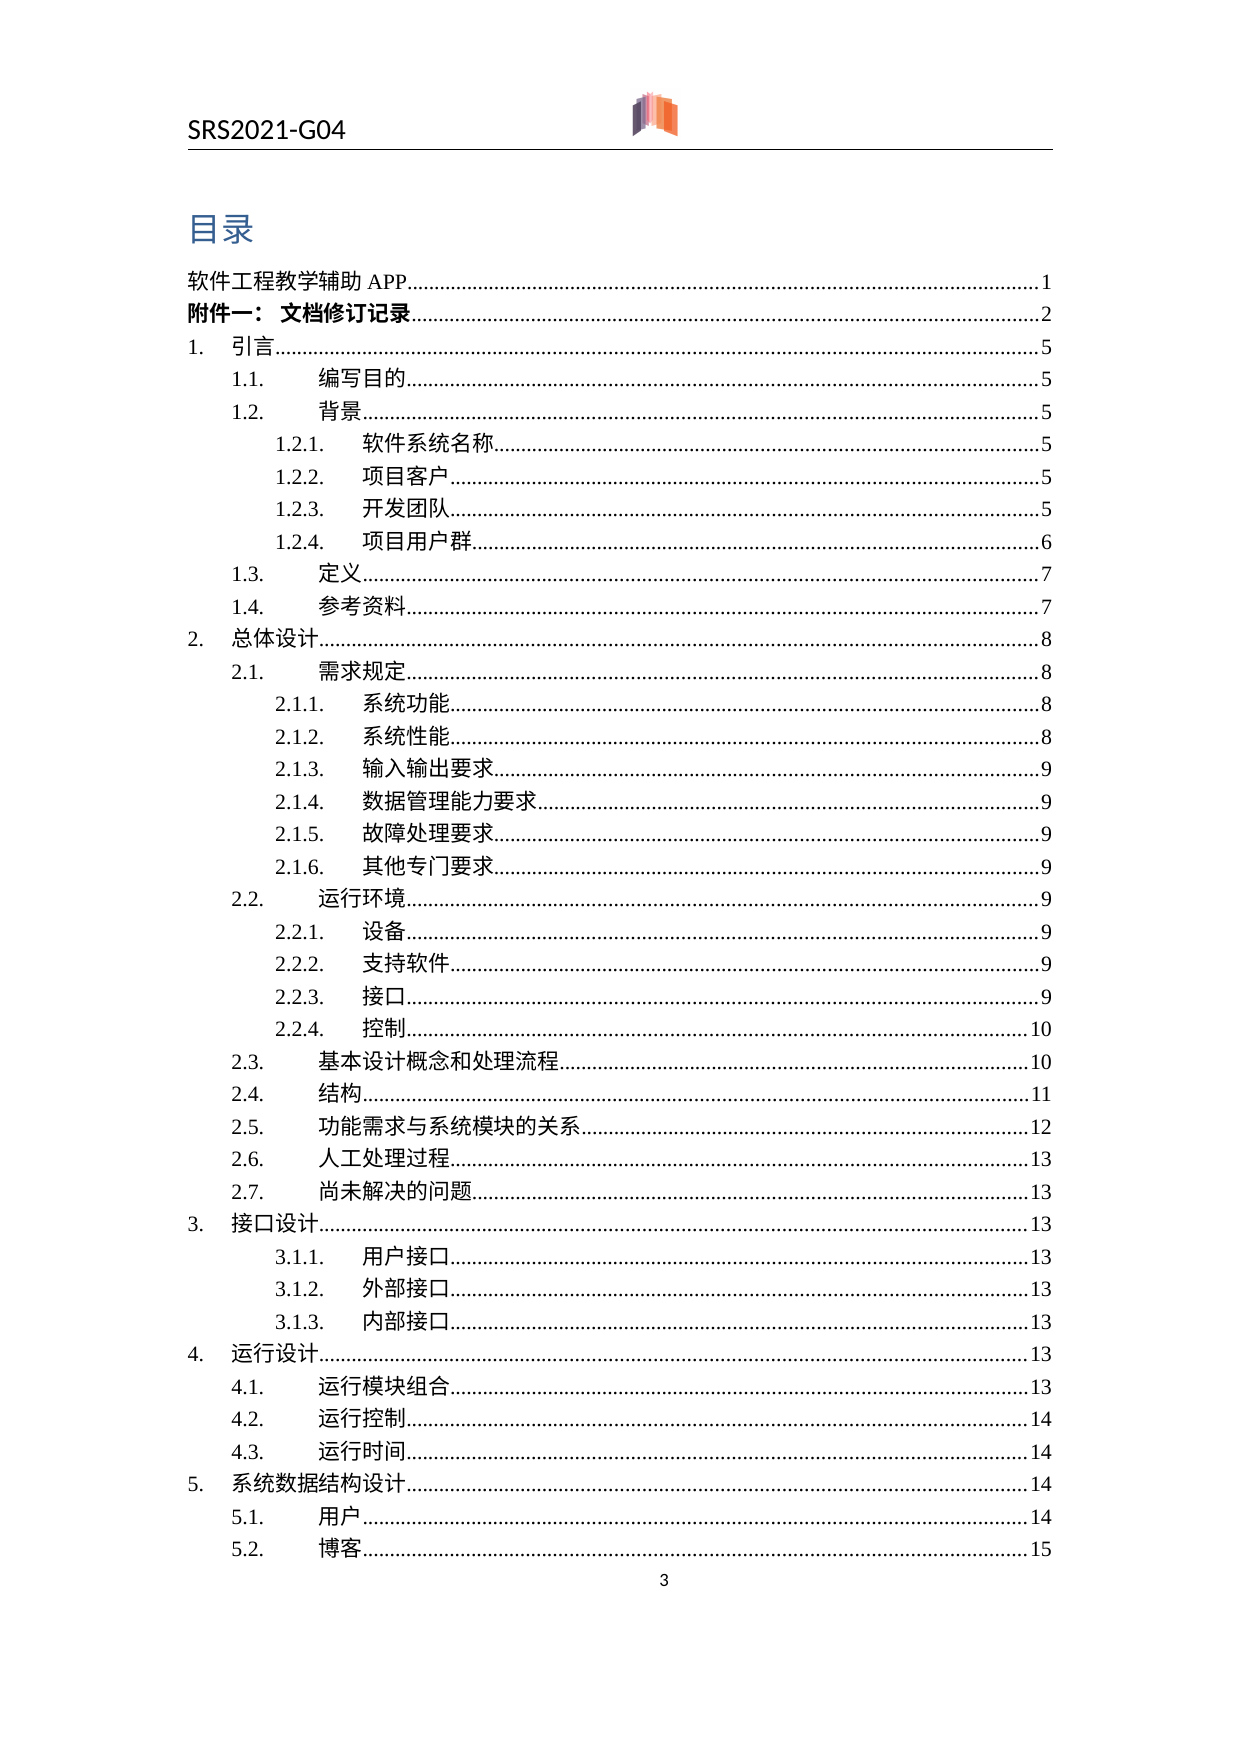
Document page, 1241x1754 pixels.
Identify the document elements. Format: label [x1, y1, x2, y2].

picture [629, 88, 681, 140]
